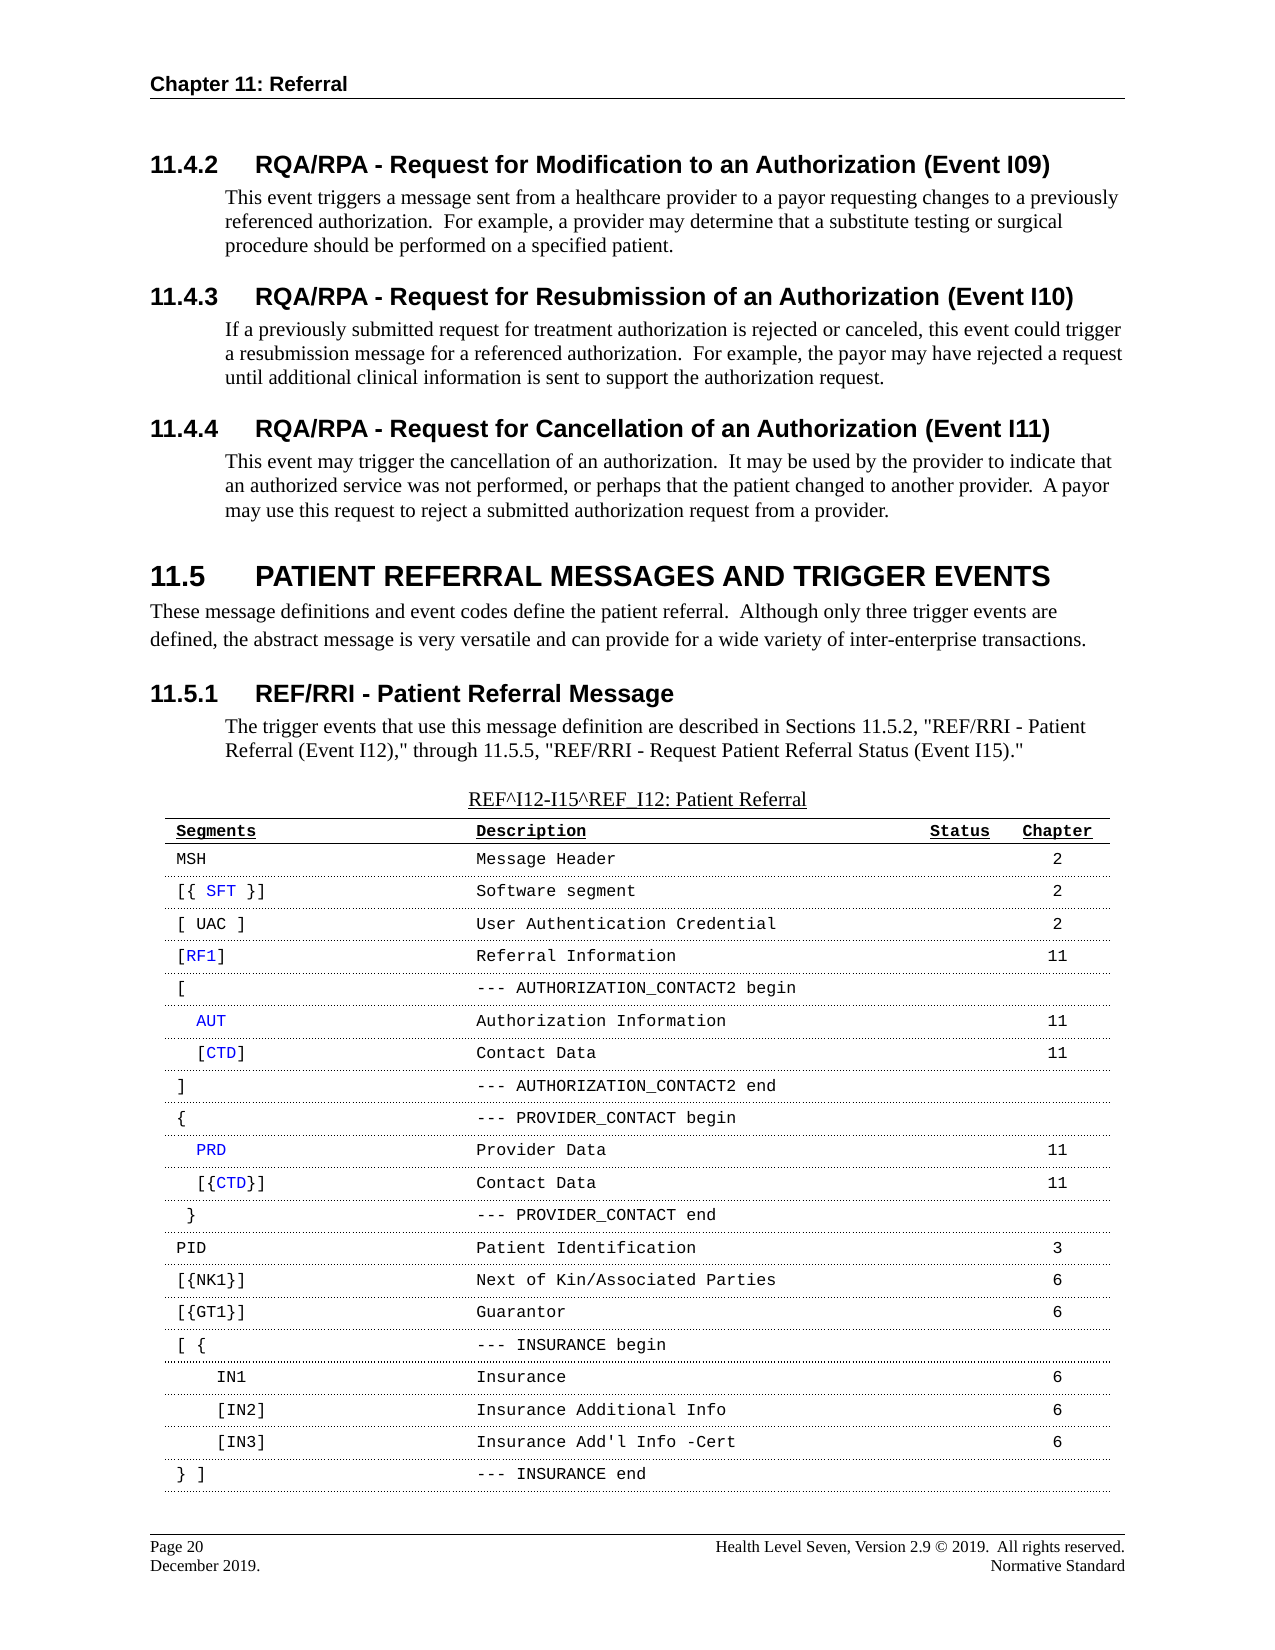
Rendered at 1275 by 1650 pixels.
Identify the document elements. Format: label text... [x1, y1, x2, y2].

table_cell 6 [1005, 1426, 1110, 1459]
subtitle RQA/RPA - Request for Cancellation of an Authorization (Event I11) [150, 414, 1125, 443]
table_cell 11 [1005, 1005, 1110, 1037]
table_cell [ { [165, 1329, 465, 1361]
table_cell Guarantor [465, 1297, 915, 1329]
table_cell 6 [1005, 1297, 1110, 1329]
table_cell [{CTD}] [165, 1167, 465, 1199]
table_header Chapter [1005, 819, 1110, 843]
table_cell [915, 1297, 1005, 1329]
table_cell [RF1] [165, 940, 465, 973]
table_cell --- PROVIDER_CONTACT end [465, 1200, 915, 1232]
table_cell 3 [1005, 1232, 1110, 1264]
table_cell [ [165, 973, 465, 1005]
table_cell 2 [1005, 876, 1110, 908]
table_cell [915, 1361, 1005, 1394]
table_cell [1005, 1102, 1110, 1135]
table_cell --- AUTHORIZATION_CONTACT2 end [465, 1070, 915, 1102]
table_cell [915, 1038, 1005, 1070]
table_cell [ UAC ] [165, 908, 465, 940]
subtitle RQA/RPA - Request for Modification to an Authorization (Event I09) [150, 150, 1125, 179]
table_cell Authorization Information [465, 1005, 915, 1037]
table_cell [915, 1102, 1005, 1135]
table_cell Provider Data [465, 1135, 915, 1167]
table_header Segments [165, 819, 465, 843]
table_cell PID [165, 1232, 465, 1264]
table_cell [IN2] [165, 1394, 465, 1426]
table_cell [915, 940, 1005, 973]
table_cell Insurance [465, 1361, 915, 1394]
table_cell Software segment [465, 876, 915, 908]
table_cell Contact Data [465, 1038, 915, 1070]
subtitle PATIENT REFERRAL MESSAGES AND TRIGGER EVENTS [150, 559, 1125, 593]
table_cell [915, 1426, 1005, 1459]
table_cell IN1 [165, 1361, 465, 1394]
table_header Status [915, 819, 1005, 843]
subtitle RQA/RPA - Request for Resubmission of an Authorization (Event I10) [150, 282, 1125, 311]
table_cell Insurance Additional Info [465, 1394, 915, 1426]
table_cell AUT [165, 1005, 465, 1037]
table_cell User Authentication Credential [465, 908, 915, 940]
table_cell 6 [1005, 1264, 1110, 1297]
table_cell [915, 1167, 1005, 1199]
table_cell [915, 1005, 1005, 1037]
table_cell [{ SFT }] [165, 876, 465, 908]
table_cell --- AUTHORIZATION_CONTACT2 begin [465, 973, 915, 1005]
table_cell [915, 876, 1005, 908]
table_cell [915, 1200, 1005, 1232]
table_cell [1005, 1070, 1110, 1102]
text If a previously submitted request for treatment authorization is rejected or canceled, this event could trigger a resubmission message for a referenced authorization. For example, the payor may have rejected a request until additional clinical information is sent to support the authorization request. [225, 317, 1125, 389]
table_cell [1005, 1459, 1110, 1491]
text The trigger events that use this message definition are described in Sections 11.5.2, "REF/RRI - Patient Referral (Event I12)," through 11.5.5, "REF/RRI - Request Patient Referral Status (Event I15)." [225, 714, 1125, 762]
text This event triggers a message sent from a healthcare provider to a payor requesting changes to a previously referenced authorization. For example, a provider may determine that a substitute testing or surgical procedure should be performed on a specified patient. [225, 185, 1125, 257]
table_cell --- PROVIDER_CONTACT begin [465, 1102, 915, 1135]
text These message definitions and event codes define the patient referral. Although only three trigger events are defined, the abstract message is very versatile and can provide for a wide variety of inter-enterprise transactions. [150, 599, 1125, 651]
table_cell Message Header [465, 844, 915, 876]
table_cell [915, 1459, 1005, 1491]
table_cell 11 [1005, 1038, 1110, 1070]
table_cell [915, 844, 1005, 876]
table_cell { [165, 1102, 465, 1135]
table_cell [915, 908, 1005, 940]
table_cell } ] [165, 1459, 465, 1491]
table_cell [915, 973, 1005, 1005]
table_cell } [165, 1200, 465, 1232]
subtitle REF/RRI - Patient Referral Message [150, 679, 1125, 708]
table_cell Contact Data [465, 1167, 915, 1199]
table_cell [915, 1135, 1005, 1167]
table_cell PRD [165, 1135, 465, 1167]
table_cell [IN3] [165, 1426, 465, 1459]
text REF^I12-I15^REF_I12: Patient Referral [150, 787, 1125, 811]
table_cell Patient Identification [465, 1232, 915, 1264]
table_cell [915, 1070, 1005, 1102]
table_cell [1005, 973, 1110, 1005]
table_cell [{GT1}] [165, 1297, 465, 1329]
table_cell [1005, 1200, 1110, 1232]
table_cell 2 [1005, 844, 1110, 876]
table_cell [915, 1232, 1005, 1264]
table_cell Next of Kin/Associated Parties [465, 1264, 915, 1297]
table_header Description [465, 819, 915, 843]
table_cell Referral Information [465, 940, 915, 973]
table_cell [{NK1}] [165, 1264, 465, 1297]
table_cell MSH [165, 844, 465, 876]
table_cell 6 [1005, 1361, 1110, 1394]
table_cell [915, 1264, 1005, 1297]
table_cell 11 [1005, 1167, 1110, 1199]
table_cell 6 [1005, 1394, 1110, 1426]
text This event may trigger the cancellation of an authorization. It may be used by the provider to indicate that an authorized service was not performed, or perhaps that the patient changed to another provider. A payor may use this request to reject a submitted authorization request from a provider. [225, 449, 1125, 522]
table_cell --- INSURANCE end [465, 1459, 915, 1491]
table_cell [915, 1329, 1005, 1361]
table_cell [1005, 1329, 1110, 1361]
table_cell --- INSURANCE begin [465, 1329, 915, 1361]
table_cell Insurance Add'l Info -Cert [465, 1426, 915, 1459]
table_cell [CTD] [165, 1038, 465, 1070]
table_cell ] [165, 1070, 465, 1102]
table_cell 11 [1005, 1135, 1110, 1167]
table_cell 2 [1005, 908, 1110, 940]
table_cell 11 [1005, 940, 1110, 973]
table_cell [915, 1394, 1005, 1426]
